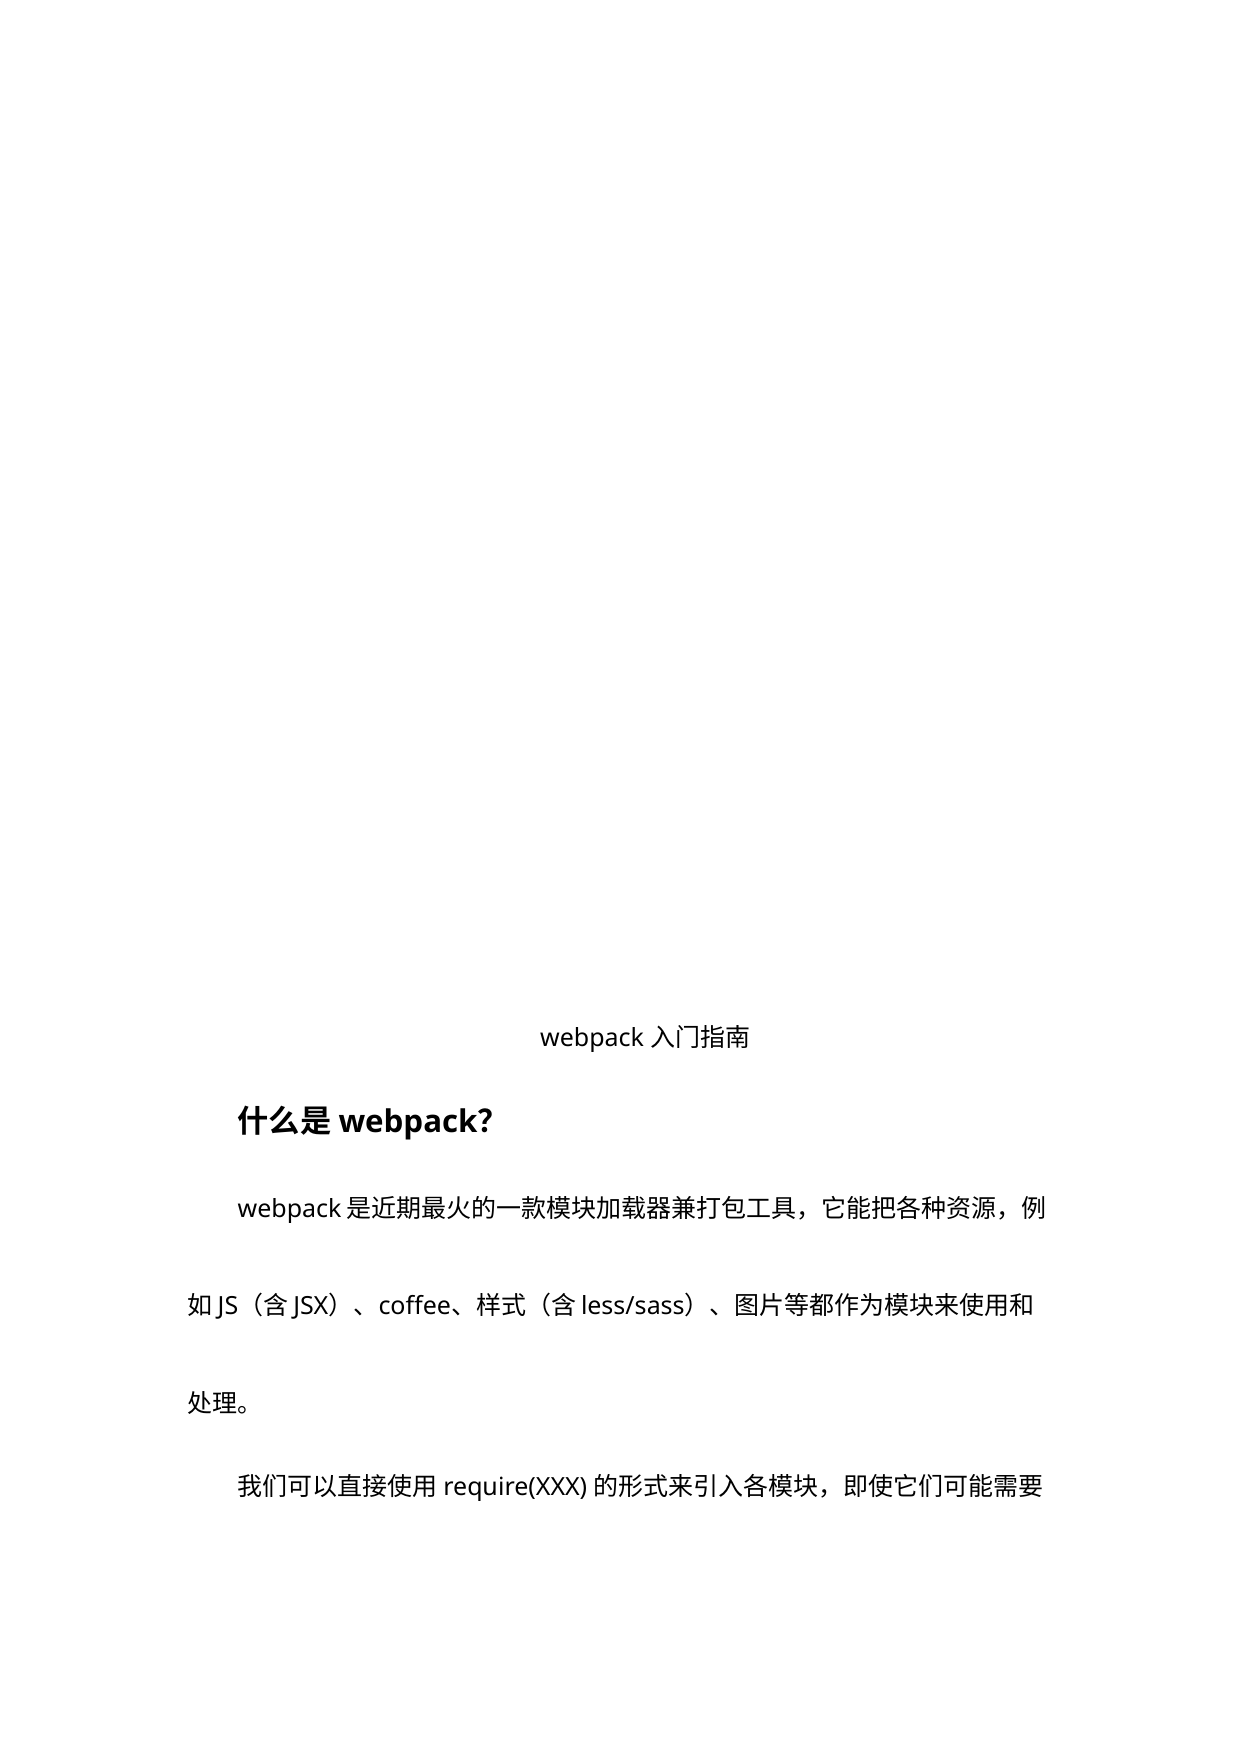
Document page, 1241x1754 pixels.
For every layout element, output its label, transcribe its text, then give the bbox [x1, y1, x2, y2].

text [187, 1452, 1053, 1517]
text 什么是 webpack？ [187, 1086, 1053, 1151]
text webpack是近期最火的一款模块加载器兼打包工具，它能把各种资源，例如JS（含JSX）、coffee、样式（含less/sass）、图片等都作为模块来使用和处理。 [187, 1174, 1053, 1434]
text webpack 入门指南 [187, 1003, 1053, 1068]
